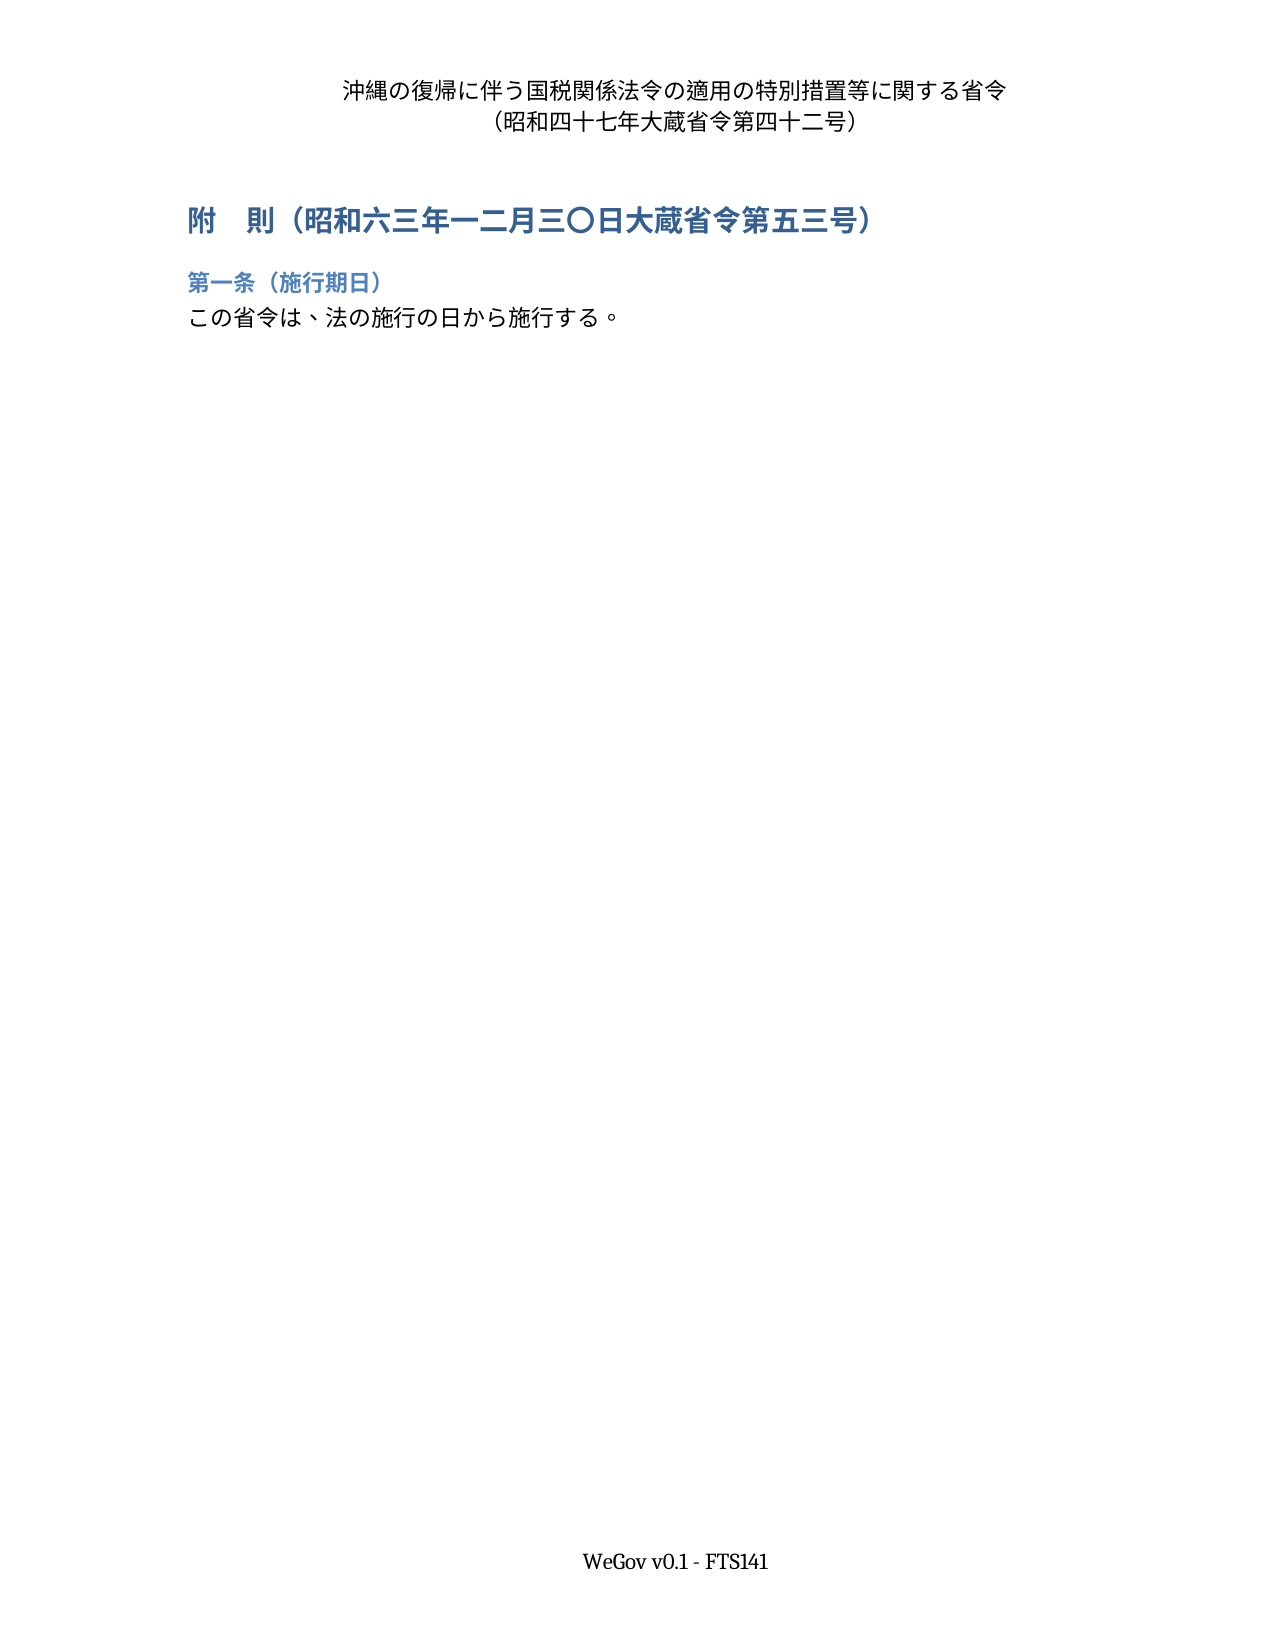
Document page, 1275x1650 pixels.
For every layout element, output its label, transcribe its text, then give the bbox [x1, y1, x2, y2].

text この省令は、法の施行の日から施行する。 [187, 302, 1087, 334]
subtitle 附 則（昭和六三年一二月三〇日大蔵省令第五三号） [187, 200, 1087, 240]
subtitle 第一条（施行期日） [187, 266, 1087, 298]
